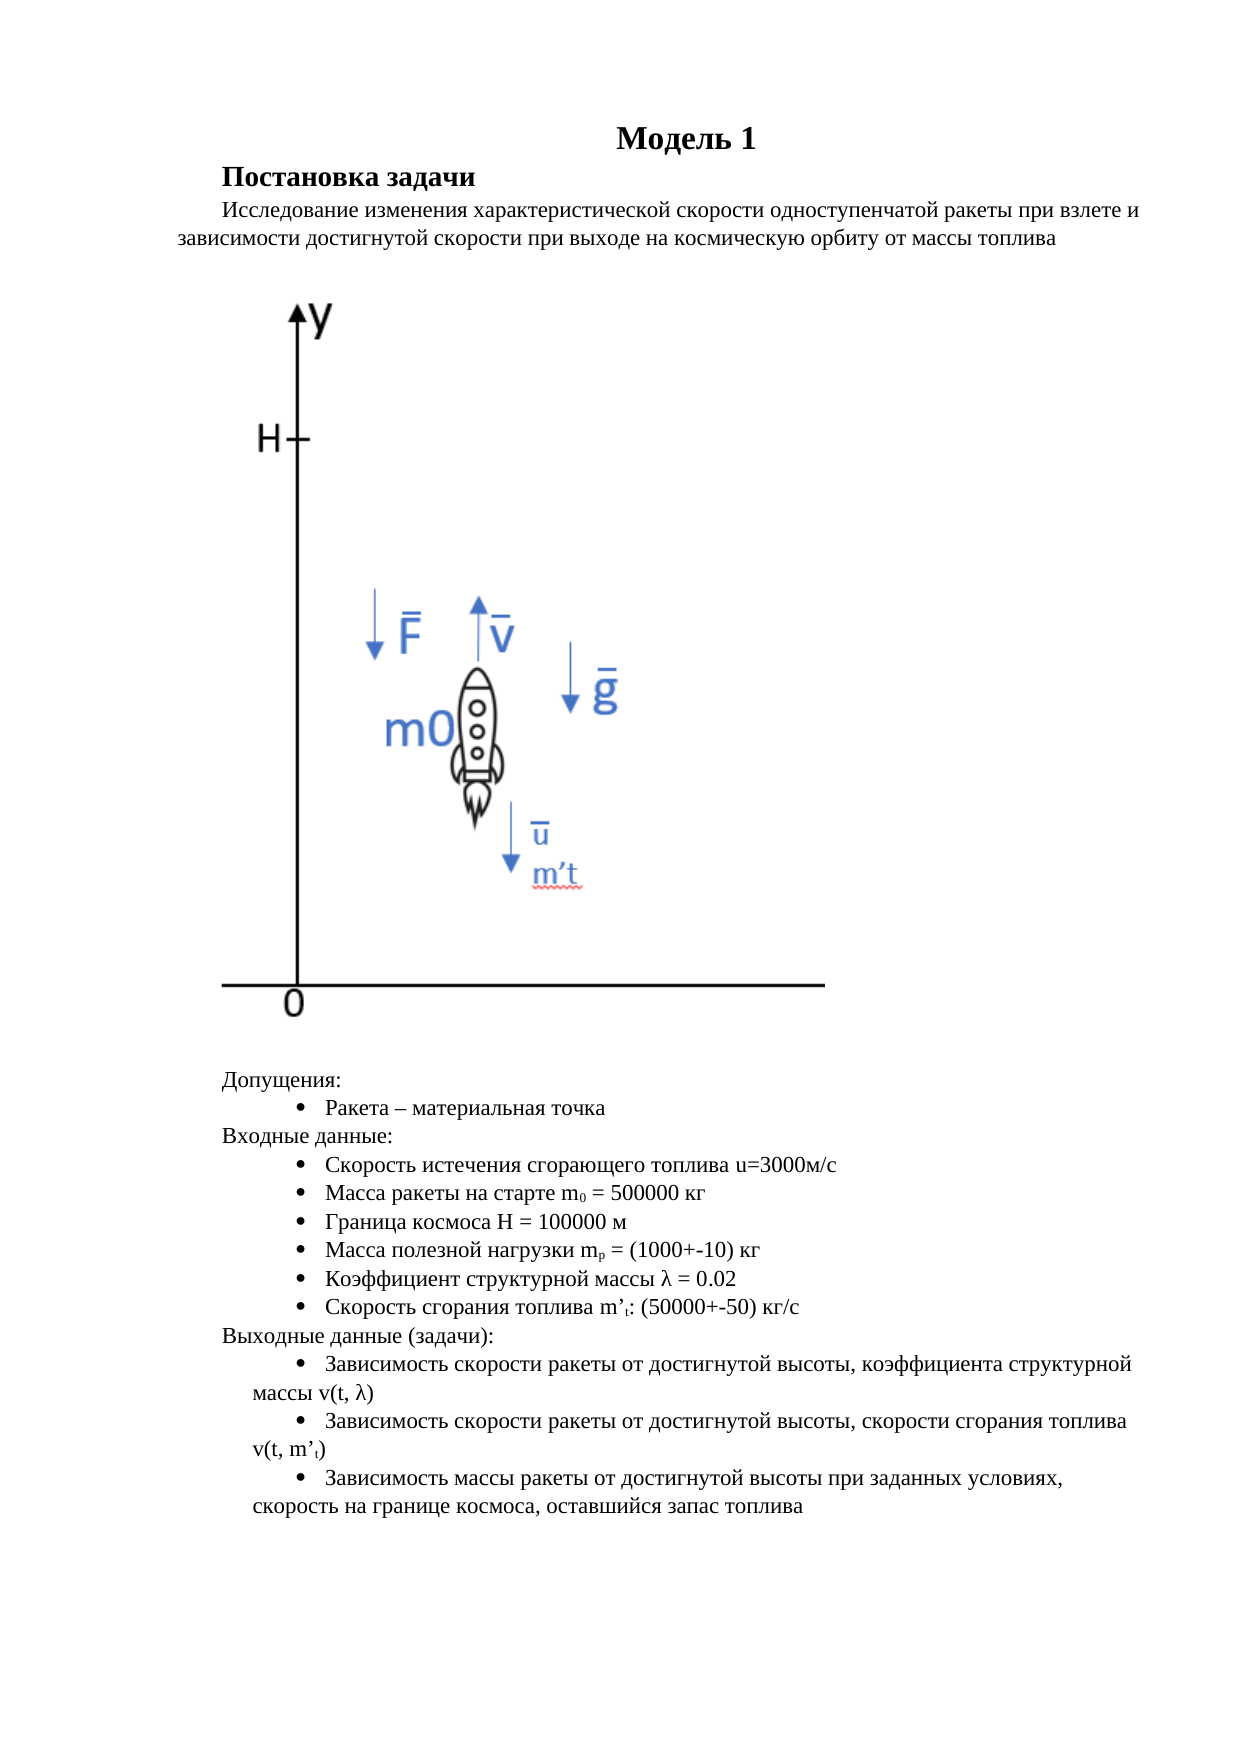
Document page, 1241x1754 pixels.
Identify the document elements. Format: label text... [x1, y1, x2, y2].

list Зависимость массы ракеты от достигнутой высоты при заданных условиях, скорость на границе космоса, оставшийся запас топлива [252, 1464, 1152, 1519]
list Масса полезной нагрузки mp = (1000+-10) кг [252, 1236, 1152, 1263]
list Ракета – материальная точка [252, 1094, 1152, 1121]
list Масса ракеты на старте m0 = 500000 кг [252, 1179, 1152, 1206]
list Коэффициент структурной массы λ = 0.02 [252, 1265, 1152, 1291]
list Скорость истечения сгорающего топлива u=3000м/с [252, 1151, 1152, 1177]
list Граница космоса H = 100000 м [252, 1208, 1152, 1234]
list Скорость сгорания топлива m’t: (50000+-50) кг/с [252, 1293, 1152, 1319]
text Постановка задачи [177, 159, 1152, 193]
picture [221, 252, 825, 1064]
text Допущения: [177, 1066, 1152, 1092]
text Входные данные: [177, 1123, 1152, 1149]
list Зависимость скорости ракеты от достигнутой высоты, коэффициента структурной массы v(t, λ) [252, 1350, 1152, 1405]
text Модель 1 [177, 118, 1152, 156]
text Выходные данные (задачи): [177, 1322, 1152, 1348]
list Зависимость скорости ракеты от достигнутой высоты, скорости сгорания топлива v(t, m’t) [252, 1407, 1152, 1462]
text Исследование изменения характеристической скорости одноступенчатой ракеты при взлете и зависимости достигнутой скорости при выходе на космическую орбиту от массы топлива [177, 196, 1152, 250]
